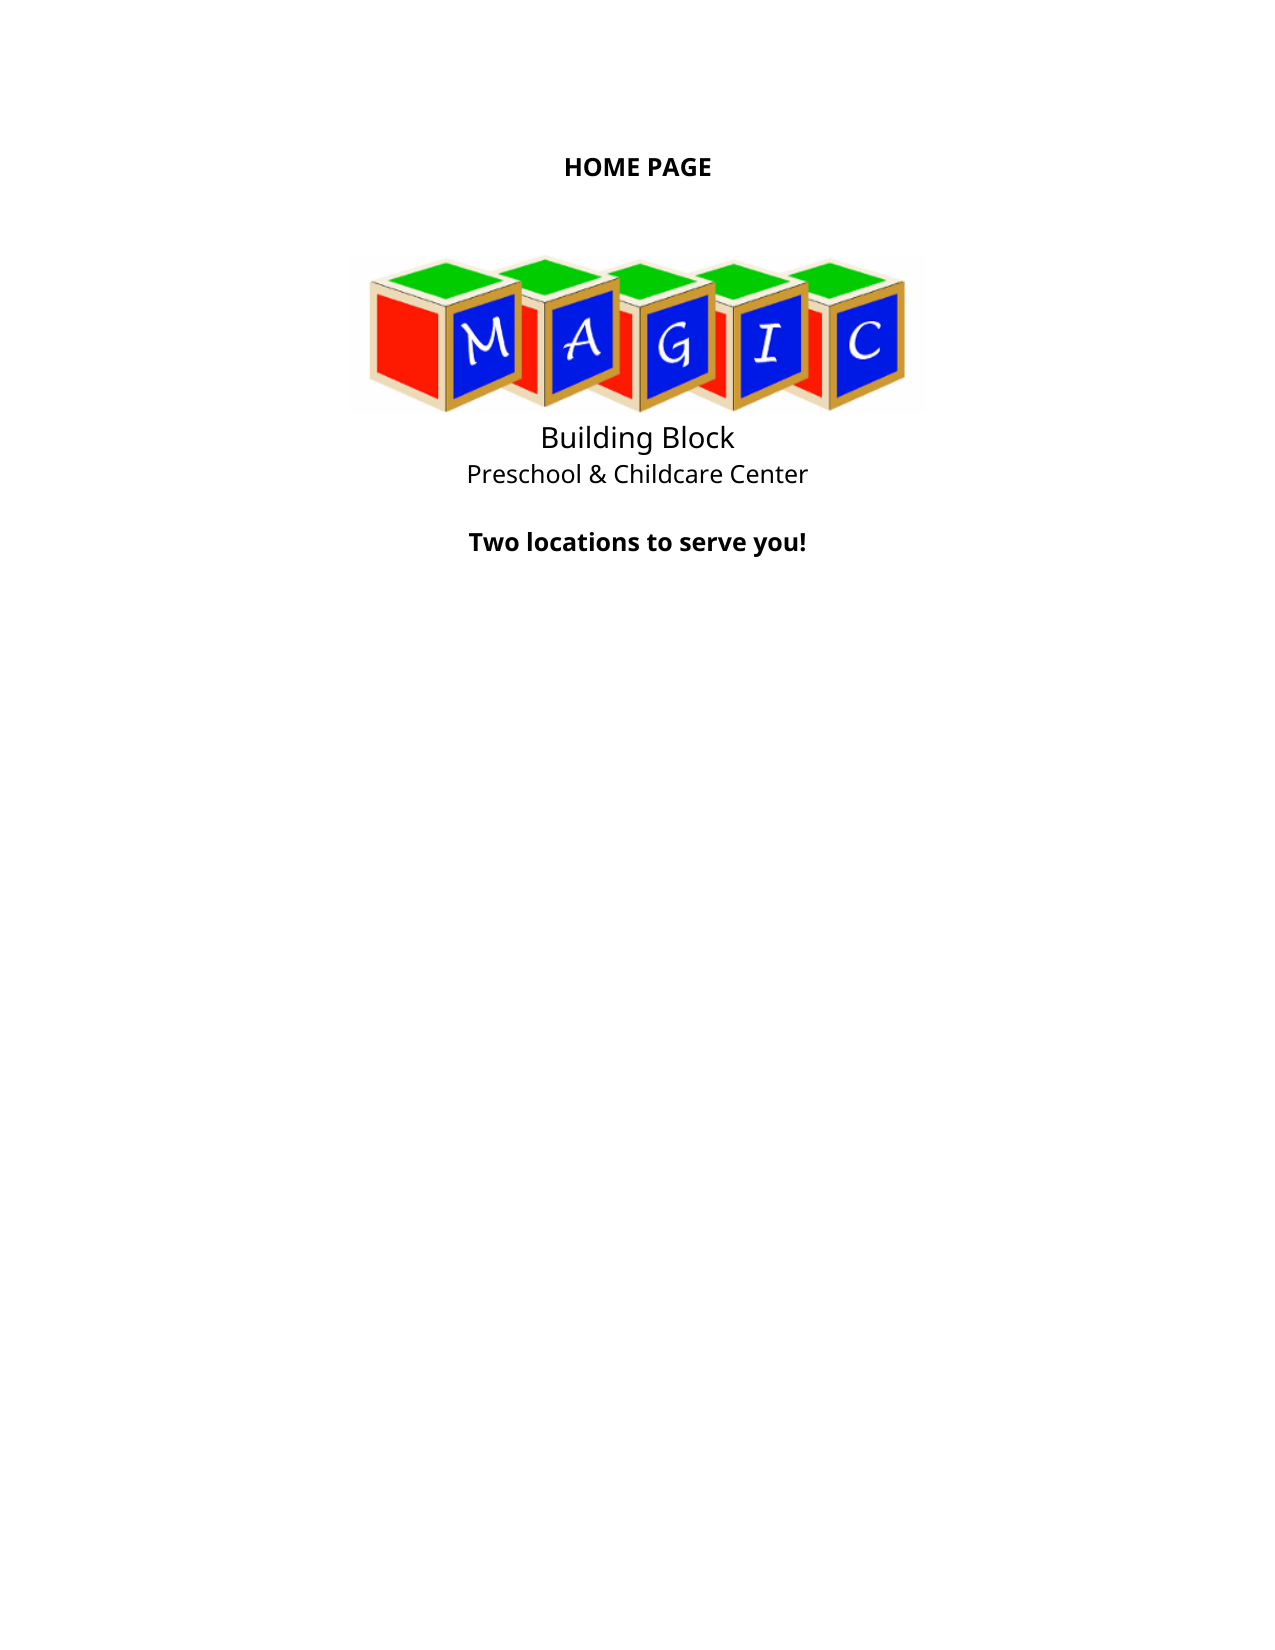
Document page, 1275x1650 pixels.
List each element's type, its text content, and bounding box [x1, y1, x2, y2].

picture [349, 255, 926, 413]
text HOME PAGE [150, 150, 1125, 184]
text Center [150, 457, 1125, 491]
text Two locations to serve you! [150, 525, 1125, 559]
text Building Block [150, 417, 1125, 457]
